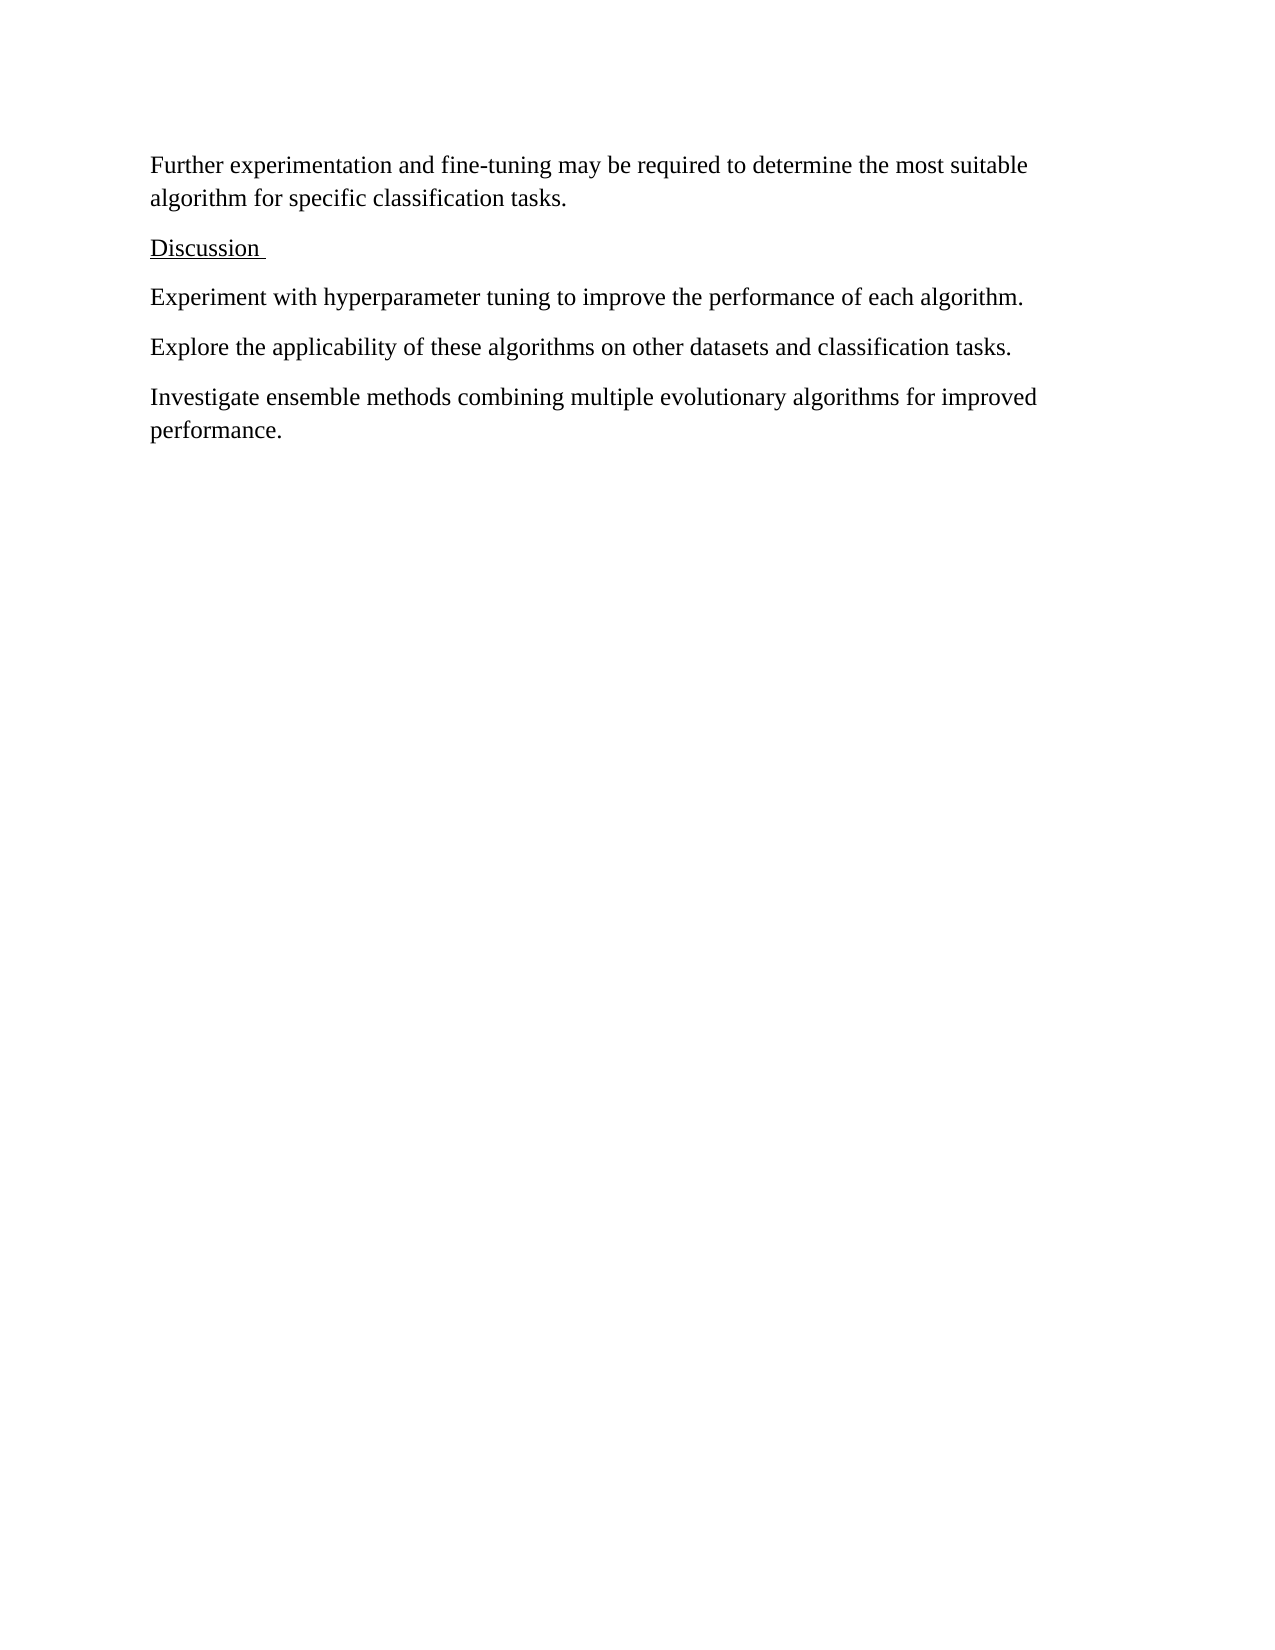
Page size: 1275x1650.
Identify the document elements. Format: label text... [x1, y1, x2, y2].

text Experiment with hyperparameter tuning to improve the performance of each algorithm. [150, 282, 1125, 311]
text Discussion [150, 233, 1125, 261]
text Explore the applicability of these algorithms on other datasets and classification tasks. [150, 332, 1125, 361]
text Further experimentation and fine-tuning may be required to determine the most suitable algorithm for specific classification tasks. [150, 150, 1125, 212]
text Investigate ensemble methods combining multiple evolutionary algorithms for improved performance. [150, 382, 1125, 443]
